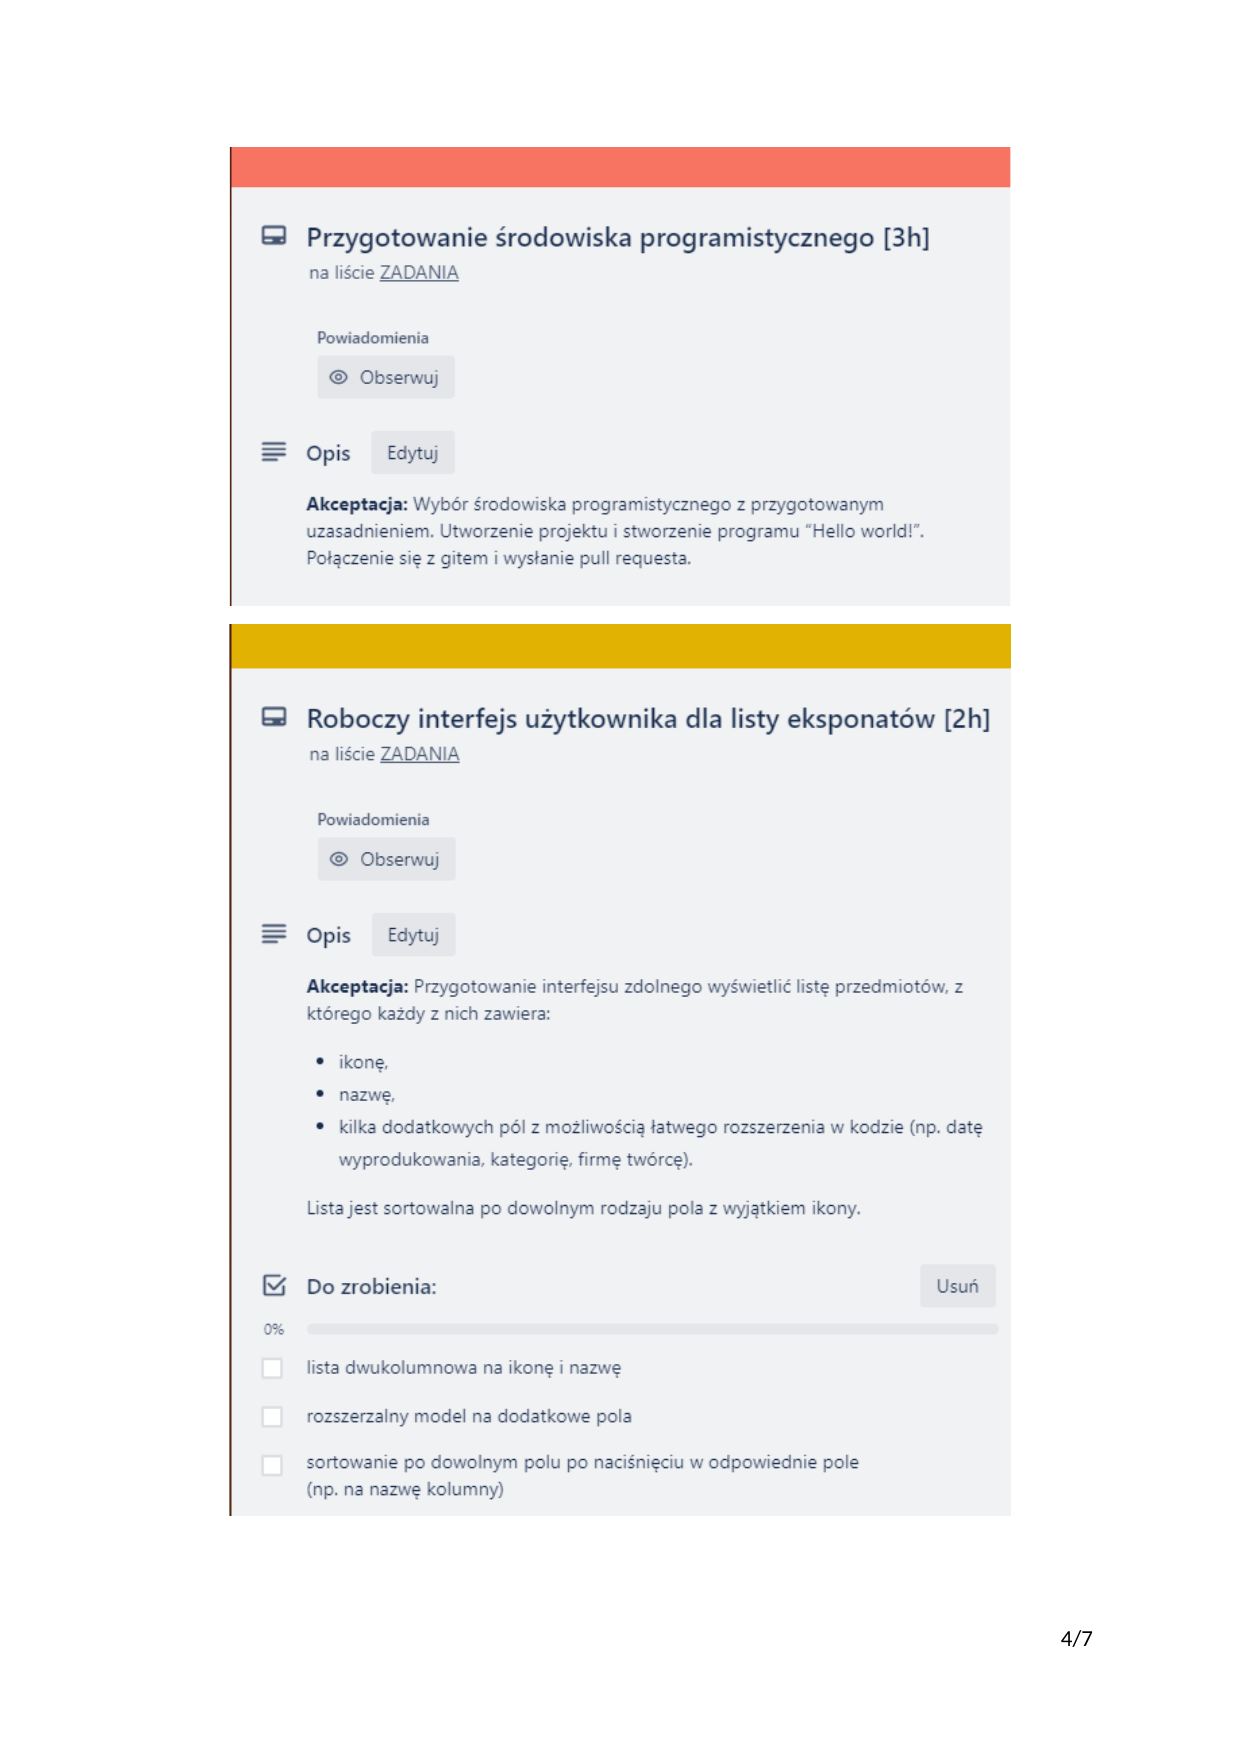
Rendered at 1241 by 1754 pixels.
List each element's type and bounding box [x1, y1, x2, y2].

picture [229, 624, 1011, 1516]
picture [229, 147, 1011, 606]
